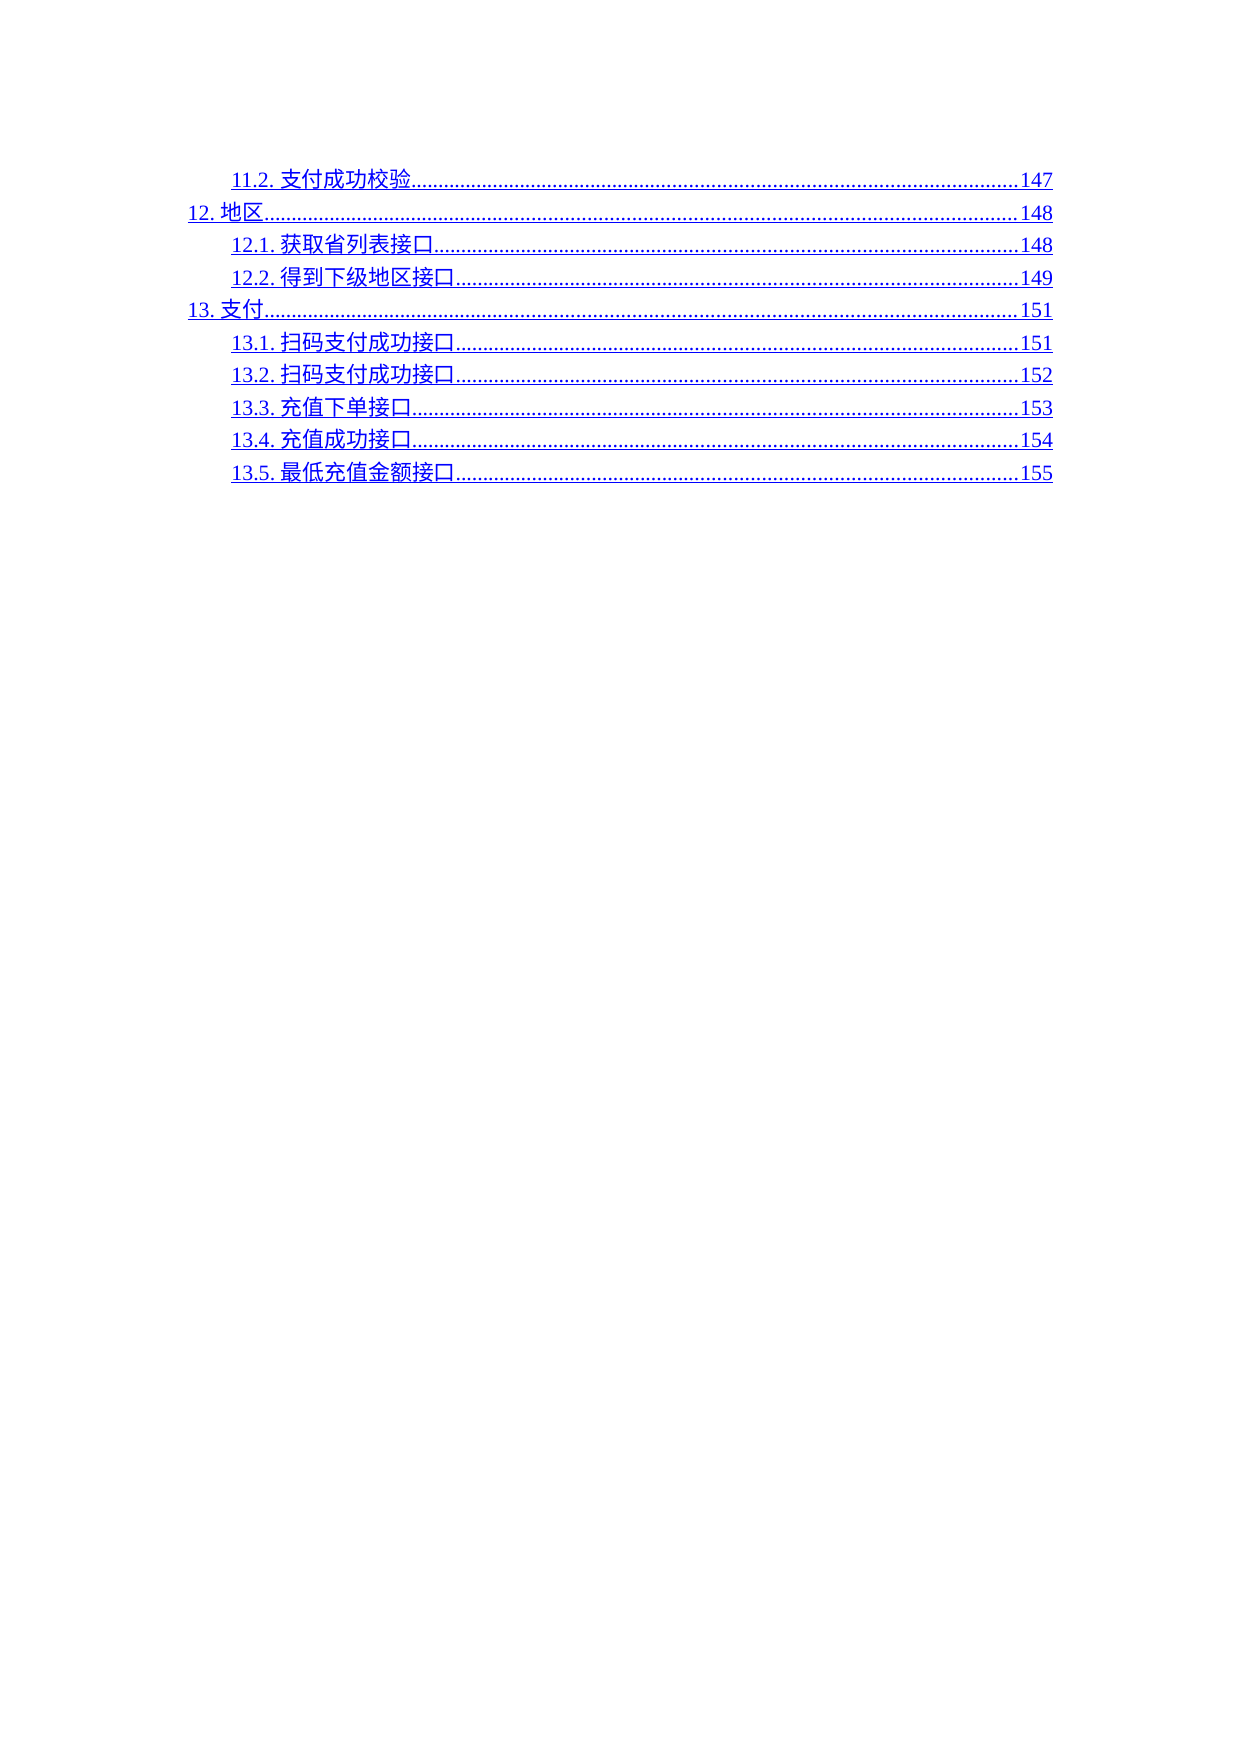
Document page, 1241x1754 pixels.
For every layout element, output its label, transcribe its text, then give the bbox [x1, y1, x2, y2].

text 11.2. 支付成功校验 147 [231, 162, 1053, 189]
text 13.5. 最低充值金额接口 155 [231, 454, 1053, 482]
text 13.1. 扫码支付成功接口 151 [231, 324, 1053, 352]
text 13.3. 充值下单接口 153 [231, 389, 1053, 417]
text 12. 地区 148 [187, 194, 1053, 222]
text 13. 支付 151 [187, 292, 1053, 319]
text 13.4. 充值成功接口 154 [231, 422, 1053, 449]
text 12.2. 得到下级地区接口 149 [231, 259, 1053, 287]
text 13.2. 扫码支付成功接口 152 [231, 357, 1053, 384]
text 12.1. 获取省列表接口 148 [231, 227, 1053, 254]
